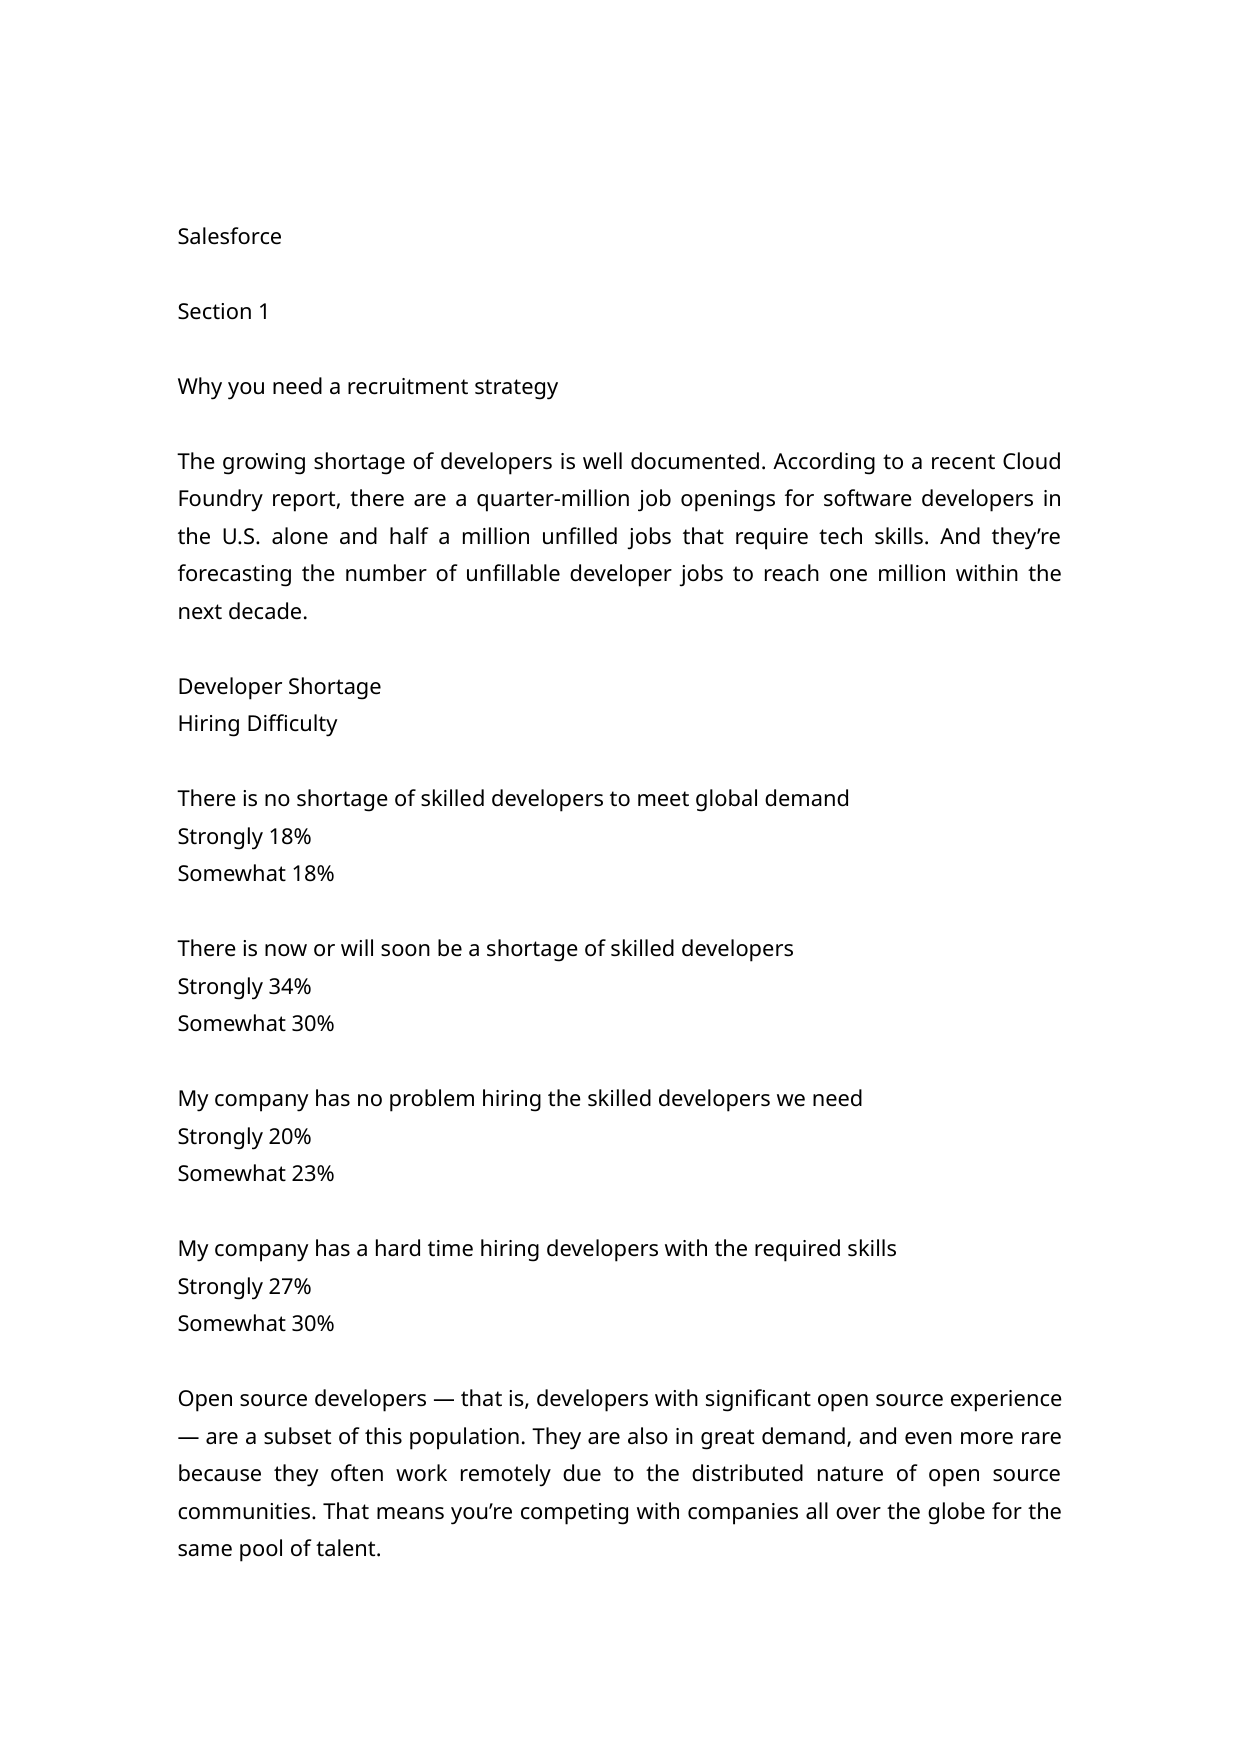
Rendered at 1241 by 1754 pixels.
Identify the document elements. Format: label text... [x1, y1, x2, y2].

text There is no shortage of skilled developers to meet global demand [177, 779, 1063, 817]
text Somewhat 23% [177, 1154, 1063, 1192]
text Open source developers — that is, developers with significant open source experience — are a subset of this population. They are also in great demand, and even more rare because they often work remotely due to the distributed nature of open source communities. That means you’re competing with companies all over the globe for the same pool of talent. [177, 1379, 1063, 1567]
text Hiring Difficulty [177, 704, 1063, 742]
text Strongly 20% [177, 1117, 1063, 1154]
text My company has a hard time hiring developers with the required skills [177, 1229, 1063, 1267]
text Salesforce [177, 217, 1063, 254]
text Somewhat 18% [177, 854, 1063, 892]
text My company has no problem hiring the skilled developers we need [177, 1079, 1063, 1117]
text Section 1 [177, 292, 1063, 329]
text Strongly 27% [177, 1267, 1063, 1304]
text Strongly 34% [177, 967, 1063, 1004]
text Somewhat 30% [177, 1304, 1063, 1342]
text The growing shortage of developers is well documented. According to a recent Cloud Foundry report, there are a quarter-million job openings for software developers in the U.S. alone and half a million unfilled jobs that require tech skills. And they’re forecasting the number of unfillable developer jobs to reach one million within the next decade. [177, 442, 1063, 629]
text Somewhat 30% [177, 1004, 1063, 1042]
text Developer Shortage [177, 667, 1063, 704]
text Why you need a recruitment strategy [177, 367, 1063, 404]
text Strongly 18% [177, 817, 1063, 854]
text There is now or will soon be a shortage of skilled developers [177, 929, 1063, 967]
